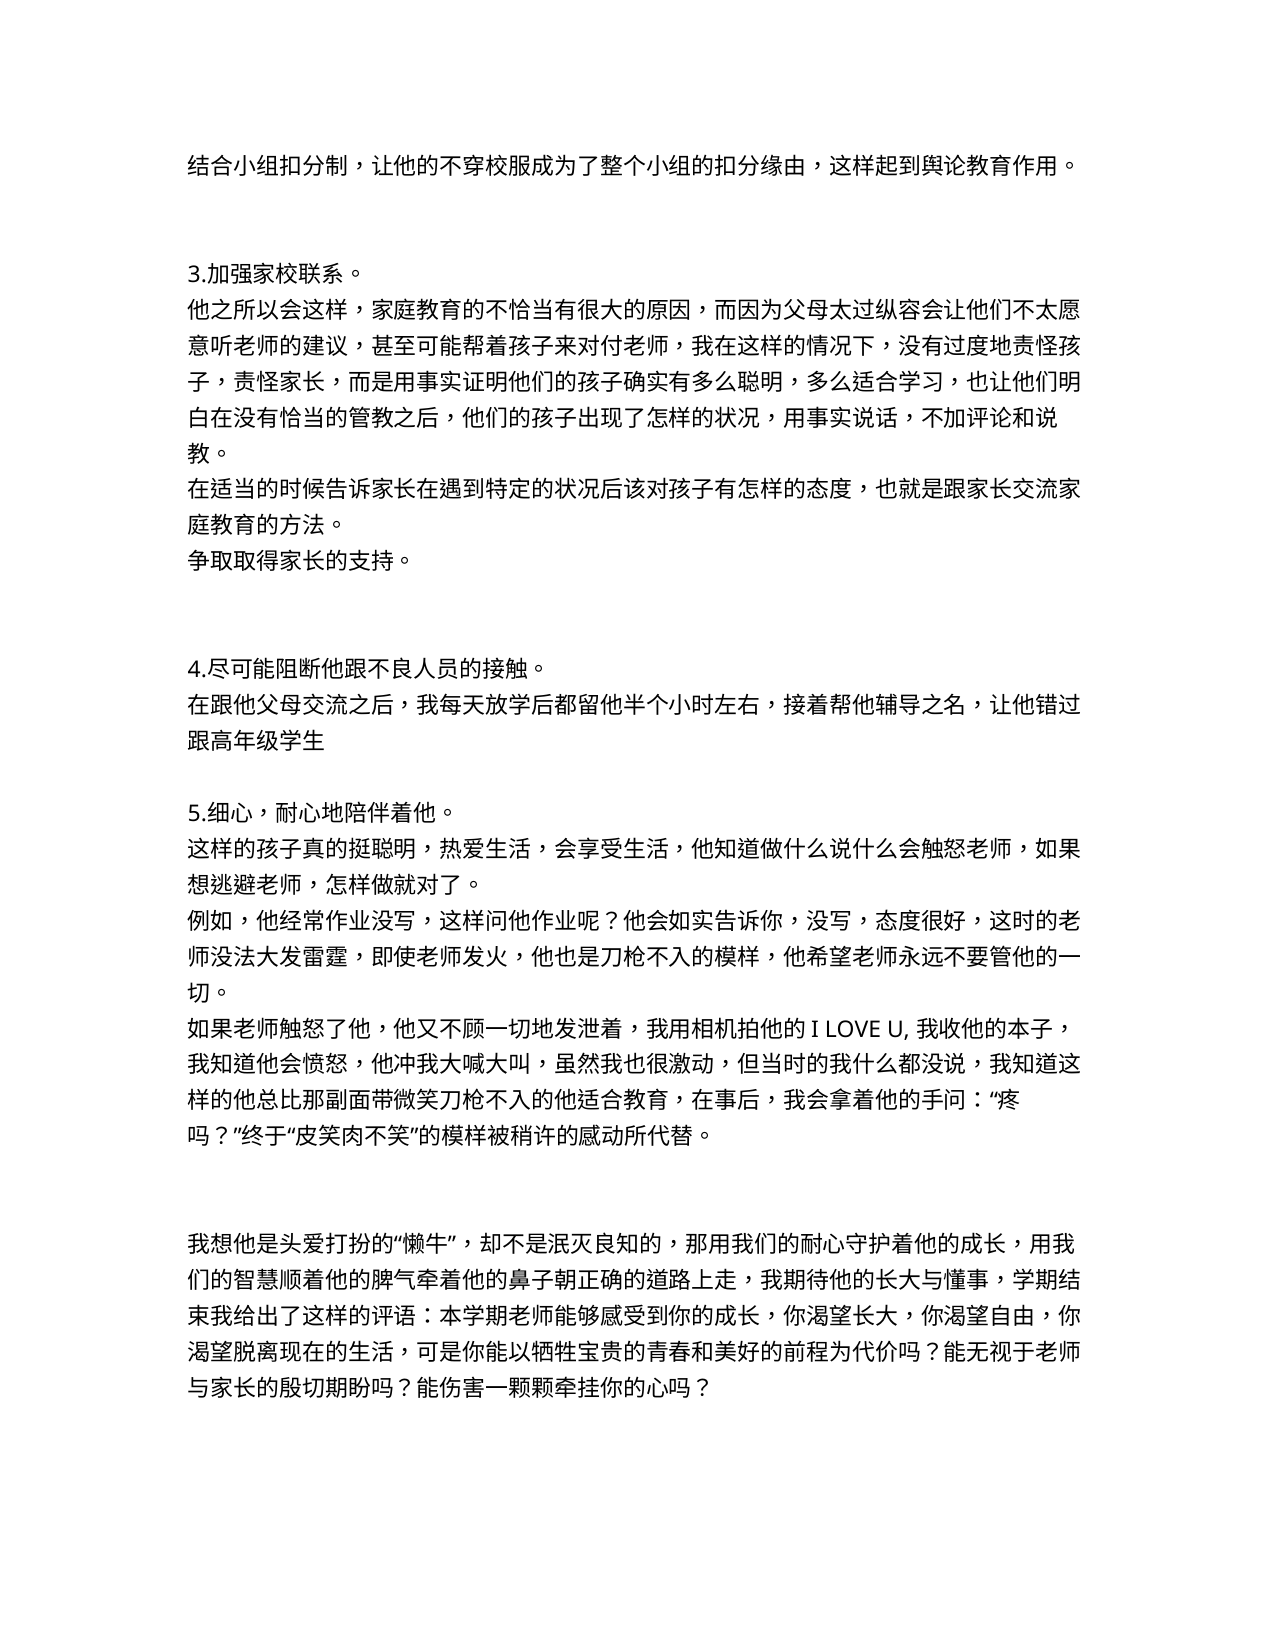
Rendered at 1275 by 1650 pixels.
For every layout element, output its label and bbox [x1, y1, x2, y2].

text [187, 150, 1087, 1475]
